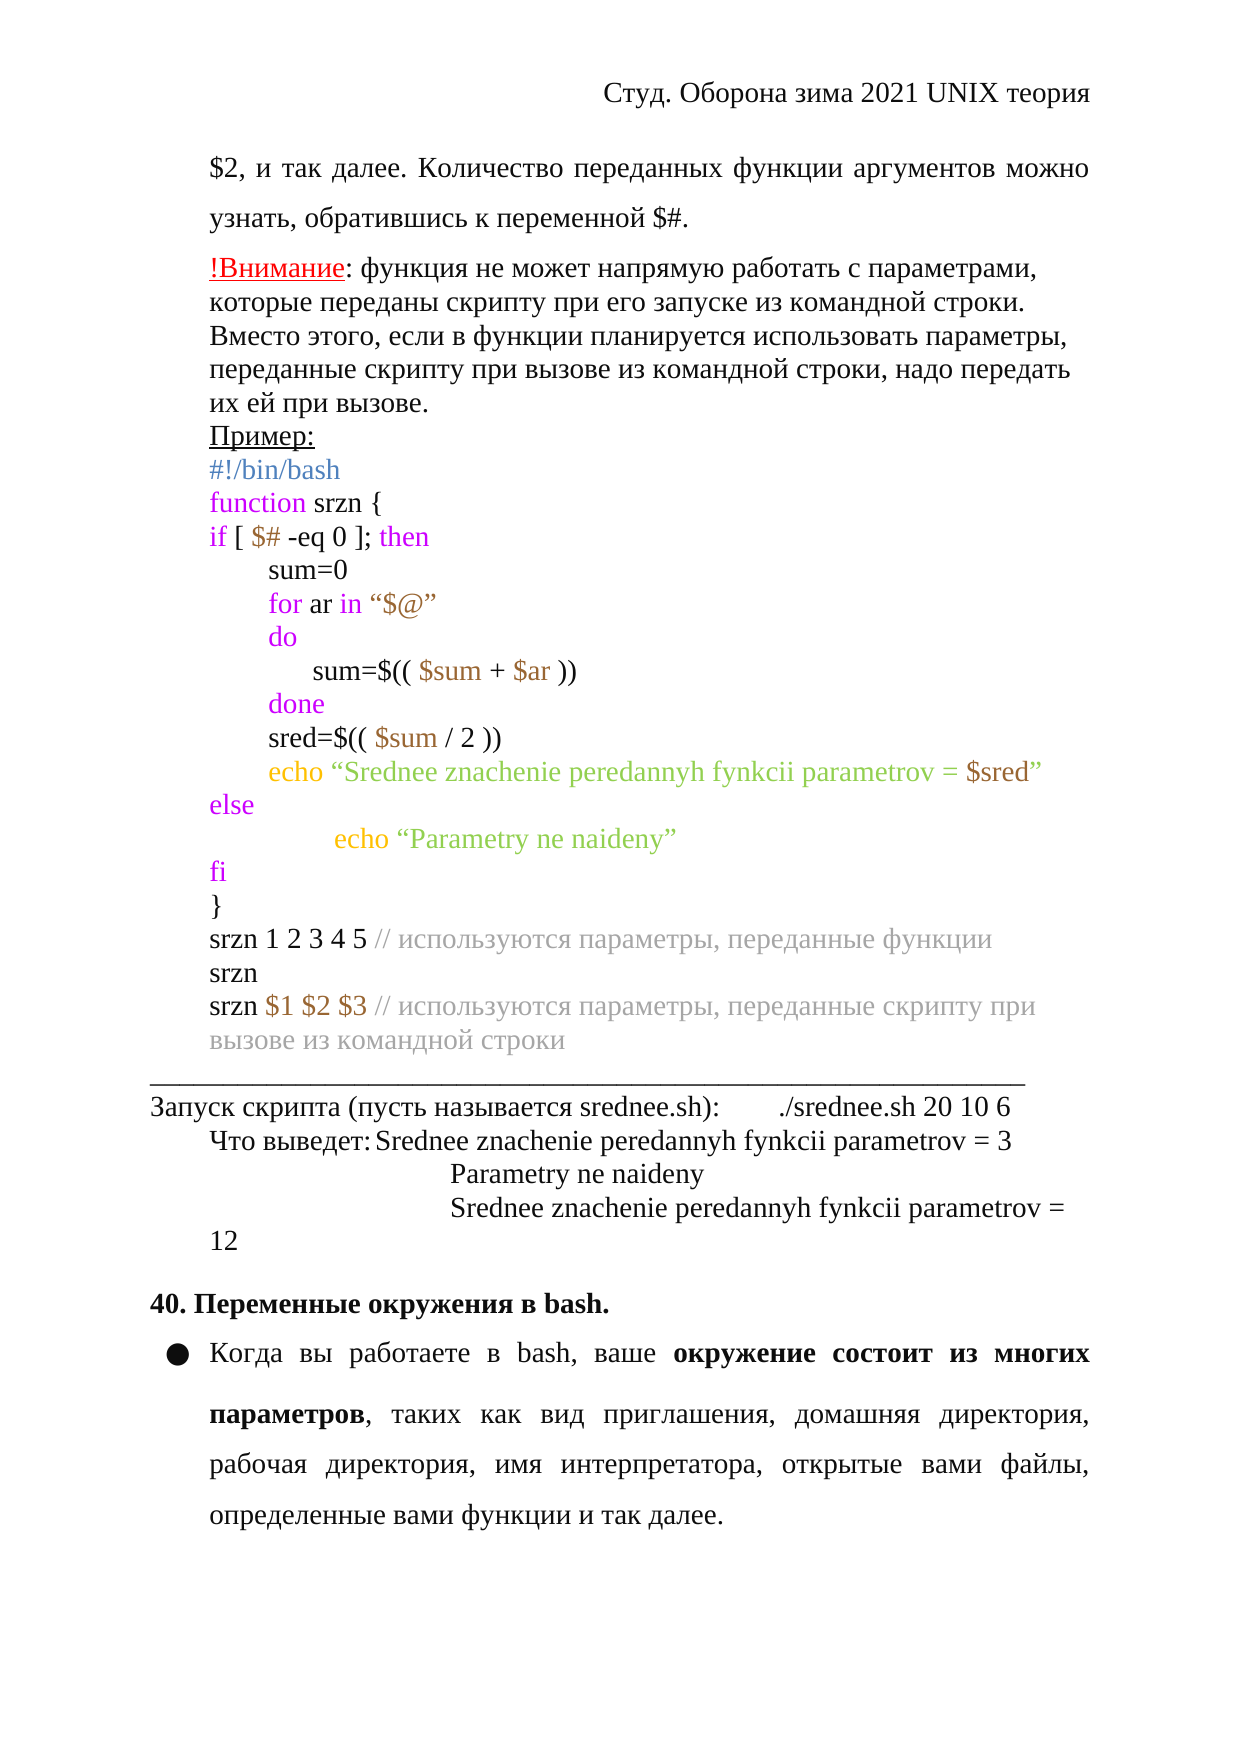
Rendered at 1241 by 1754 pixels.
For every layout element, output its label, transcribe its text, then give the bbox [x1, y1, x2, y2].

text function srzn { [209, 485, 1090, 519]
text for ar in “$@” [268, 586, 1090, 619]
subtitle 40. Переменные окружения в bash. [150, 1286, 1090, 1319]
text Parametry ne naideny [209, 1156, 1090, 1190]
text } [209, 888, 1090, 921]
text srzn $1 $2 $3 // используются параметры, переданные скрипту при вызове из командной строки [209, 988, 1090, 1056]
text sum=$(( $sum + $ar )) [312, 653, 1090, 687]
list Когда вы работаете в bash, ваше окружение состоит из многих параметров, таких как вид приглашения, домашняя директория, рабочая директория, имя интерпретатора, открытые вами файлы, определенные вами функции и так далее. [165, 1319, 1090, 1530]
text ____________________________________________________________ [150, 1056, 1090, 1089]
text done [268, 687, 1090, 720]
text echo “Parametry ne naideny” [297, 821, 1090, 854]
text do [268, 619, 1090, 653]
text !Внимание: функция не может напрямую работать с параметрами, которые переданы скрипту при его запуске из командной строки. Вместо этого, если в функции планируется использовать параметры, переданные скрипту при вызове из командной строки, надо передать их ей при вызове. [209, 251, 1090, 418]
text else [209, 787, 1090, 821]
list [165, 150, 1090, 234]
text fi [209, 854, 1090, 888]
text Что выведет: Srednee znachenie peredannyh fynkcii parametrov = 3 [209, 1123, 1090, 1156]
text srzn [209, 955, 1090, 988]
text sum=0 [268, 552, 1090, 586]
text Пример: [209, 418, 1090, 452]
text Запуск скрипта (пусть называется srednee.sh): ./srednee.sh 20 10 6 [150, 1089, 1090, 1123]
text #!/bin/bash [209, 452, 1090, 485]
text if [ $# -eq 0 ]; then [209, 519, 1090, 552]
text srzn 1 2 3 4 5 // используются параметры, переданные функции [209, 921, 1090, 955]
text echo “Srednee znachenie peredannyh fynkcii parametrov = $sred” [268, 754, 1090, 787]
text sred=$(( $sum / 2 )) [268, 720, 1090, 754]
text Srednee znachenie peredannyh fynkcii parametrov = 12 [209, 1190, 1090, 1257]
